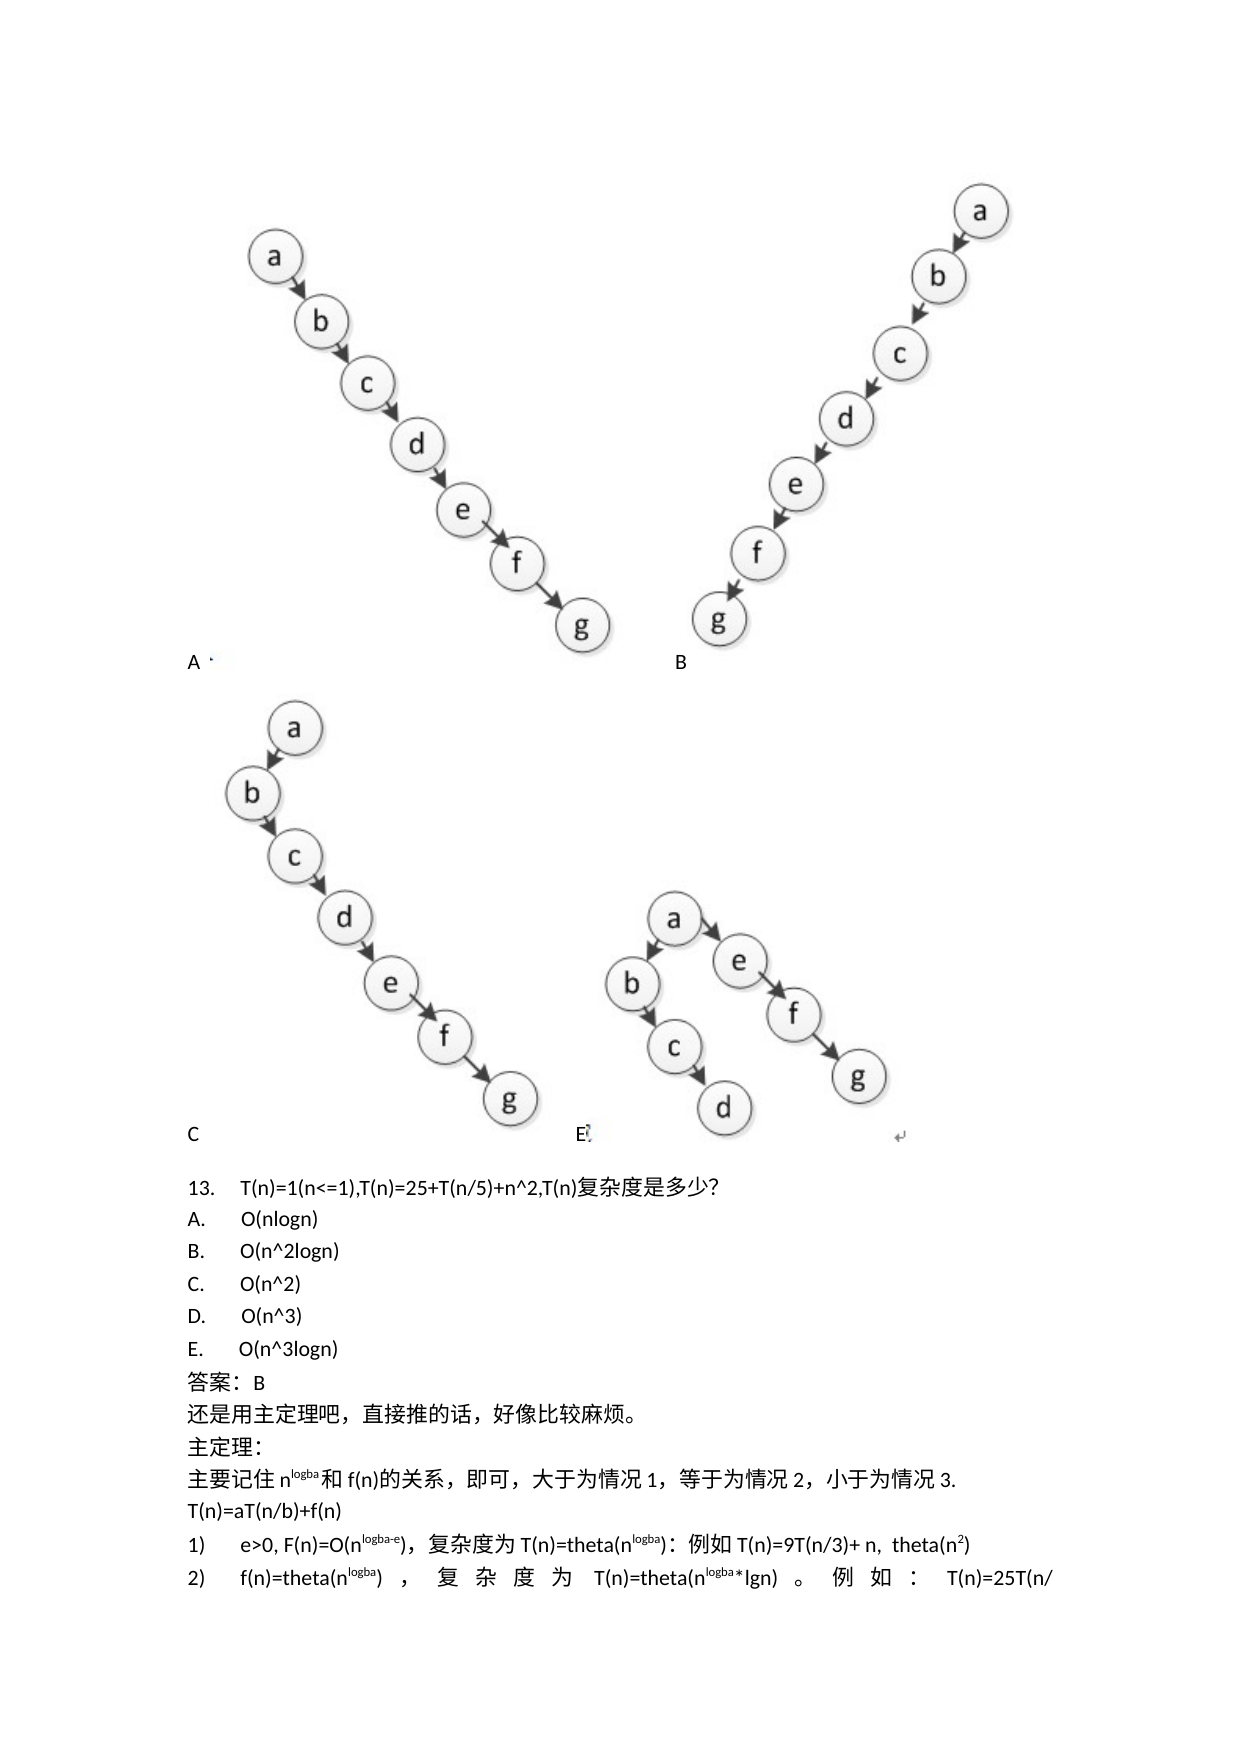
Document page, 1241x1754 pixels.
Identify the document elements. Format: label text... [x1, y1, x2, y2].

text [187, 1559, 1053, 1592]
text 答案：B [187, 1364, 1053, 1397]
picture [686, 162, 1017, 670]
text 主要记住nlogba和f(n)的关系，即可，大于为情况1，等于为情况2，小于为情况3. [187, 1462, 1053, 1494]
text 1) e>0, F(n)=O(nlogba-e)，复杂度为T(n)=theta(nlogba)：例如T(n)=9T(n/3)+ n, theta(n2) [187, 1527, 1053, 1559]
text T(n)=aT(n/b)+f(n) [187, 1494, 1053, 1527]
picture [214, 682, 571, 1142]
text D. O(n^3) [187, 1299, 1053, 1332]
text E. O(n^3logn) [187, 1332, 1053, 1364]
picture [210, 201, 640, 670]
text C. O(n^2) [187, 1267, 1053, 1299]
picture [586, 867, 937, 1142]
text B. O(n^2logn) [187, 1234, 1053, 1267]
text 还是用主定理吧，直接推的话，好像比较麻烦。 [187, 1397, 1053, 1429]
text 13. T(n)=1(n<=1),T(n)=25+T(n/5)+n^2,T(n)复杂度是多少？ [187, 1169, 1053, 1202]
text 主定理： [187, 1429, 1053, 1462]
text A. O(nlogn) [187, 1202, 1053, 1234]
